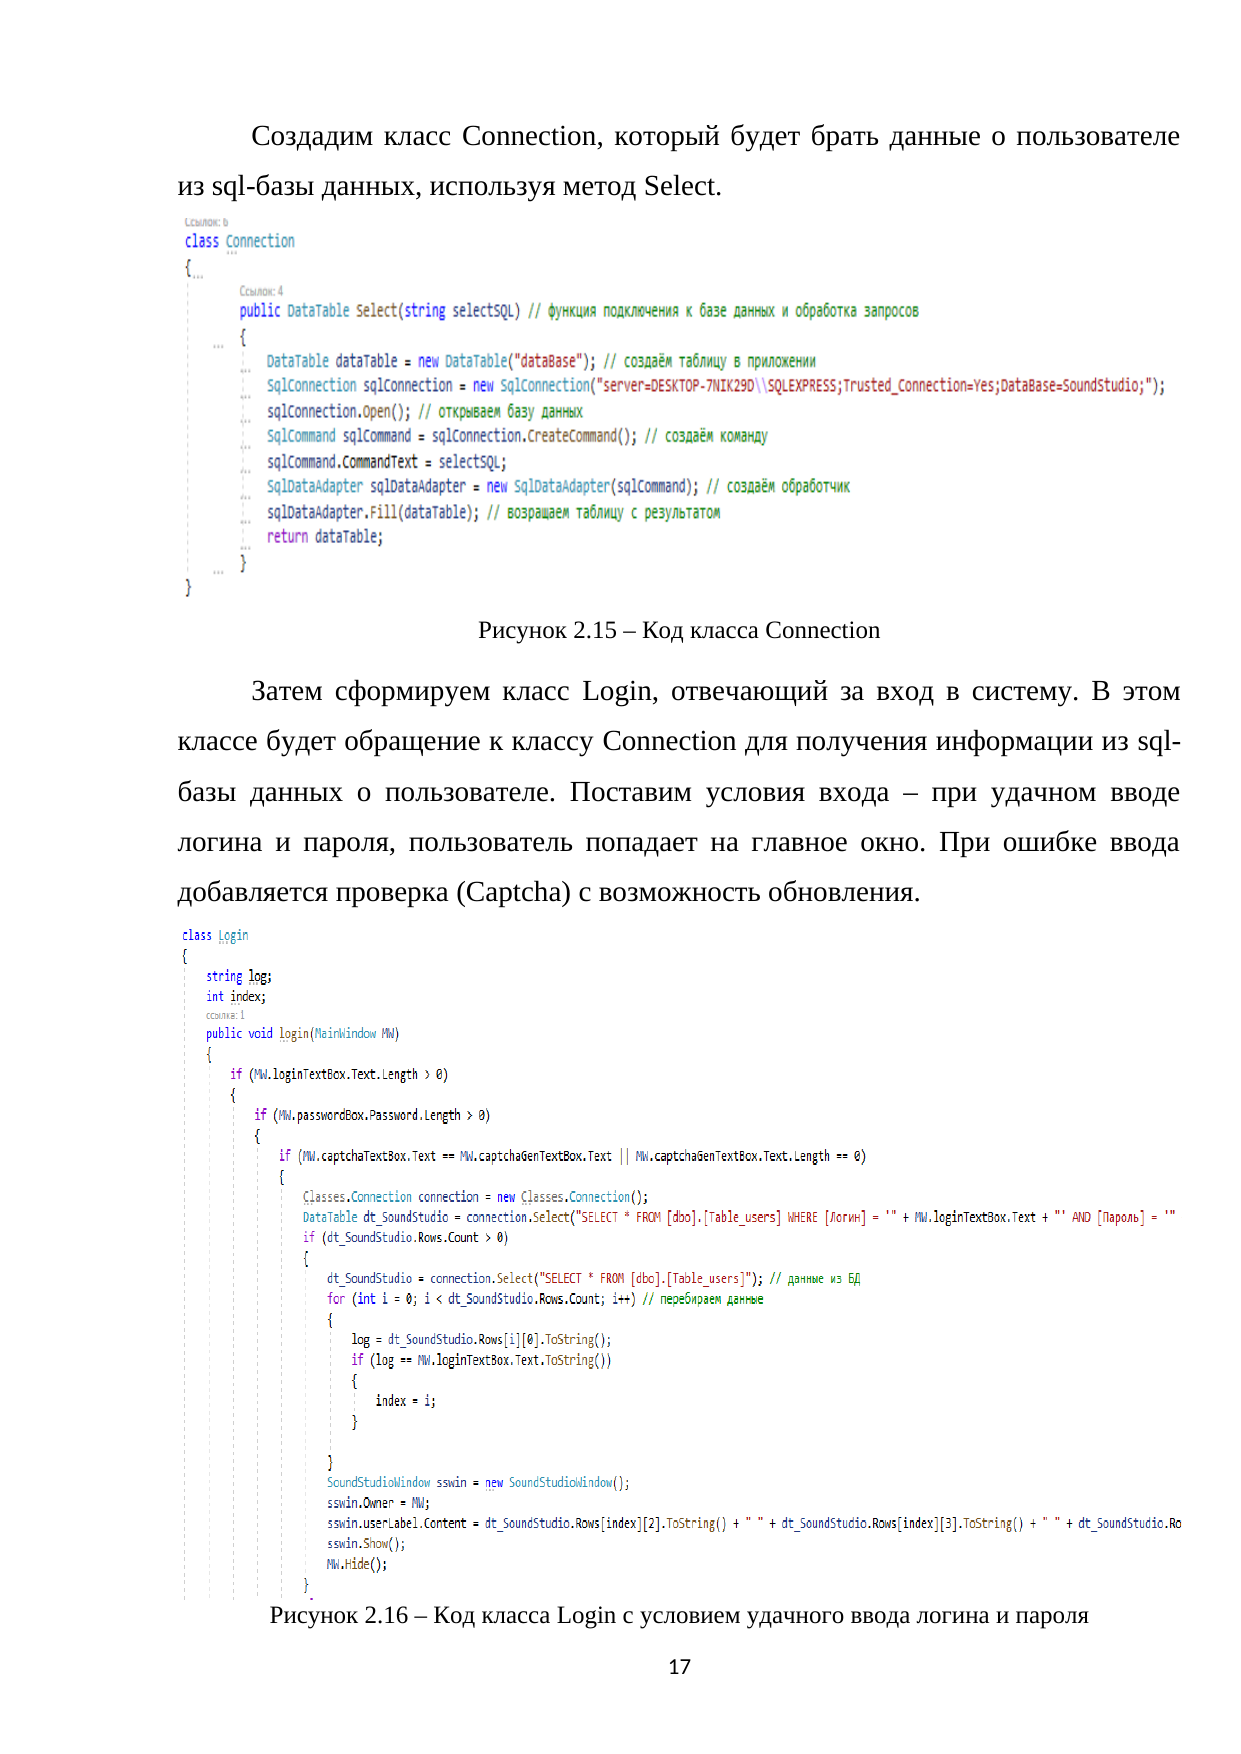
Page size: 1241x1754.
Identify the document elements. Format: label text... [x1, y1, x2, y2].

picture [177, 924, 1182, 1600]
text Рисунок 2.16 – Код класса Login с условием удачного ввода логина и пароля [177, 1600, 1181, 1628]
picture [177, 218, 1182, 616]
text Затем сформируем класс Login, отвечающий за вход в систему. В этом классе будет обращение к классу Connection для получения информации из sql-базы данных о пользователе. Поставим условия входа – при удачном вводе логина и пароля, пользователь попадает на главное окно. При ошибке ввода добавляется проверка (Captcha) с возможность обновления. [177, 673, 1181, 908]
text Рисунок 2.15 – Код класса Connection [177, 616, 1181, 644]
text Создадим класс Connection, который будет брать данные о пользователе из sql-базы данных, используя метод Select. [177, 118, 1181, 202]
